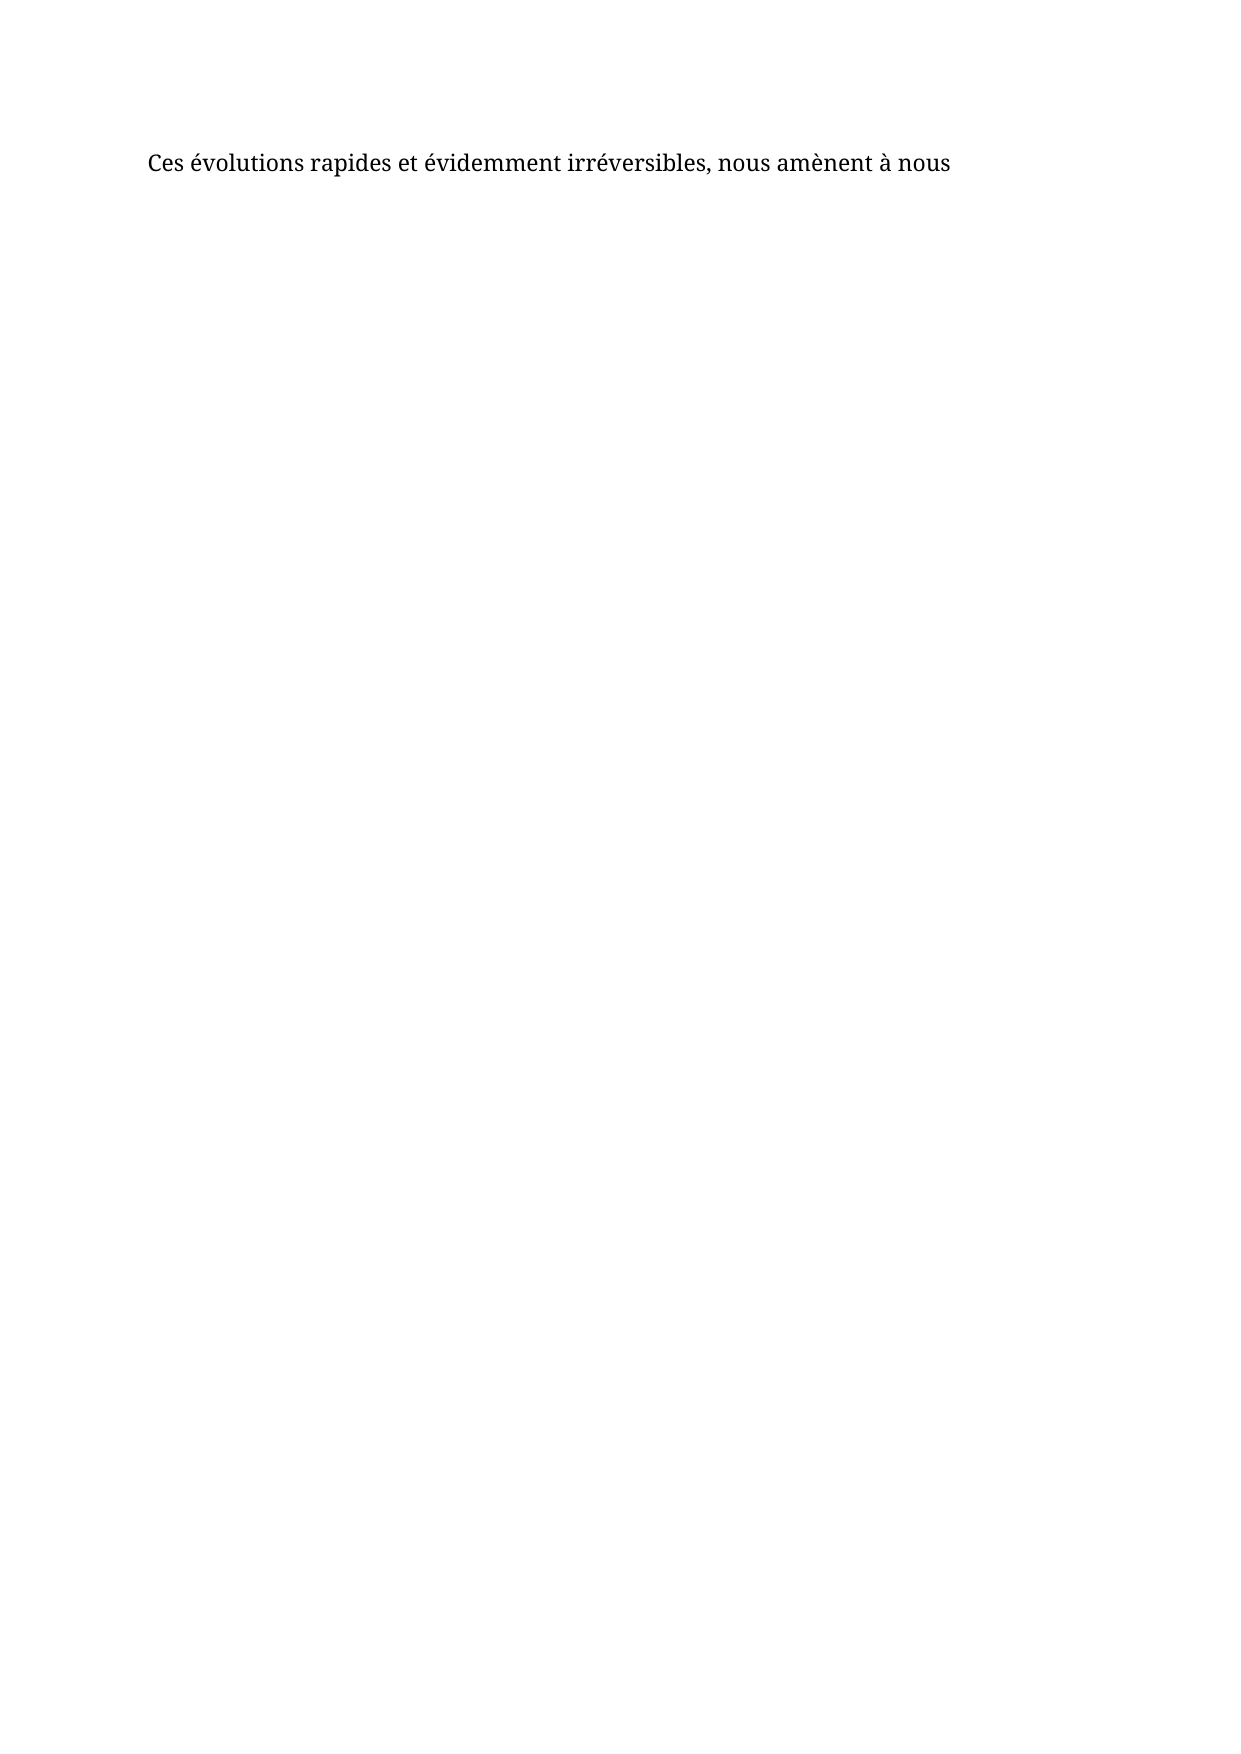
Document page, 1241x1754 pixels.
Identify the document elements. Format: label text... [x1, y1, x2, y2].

text Ces évolutions rapides et évidemment irréversibles, nous amènent à nous [147, 147, 1103, 178]
